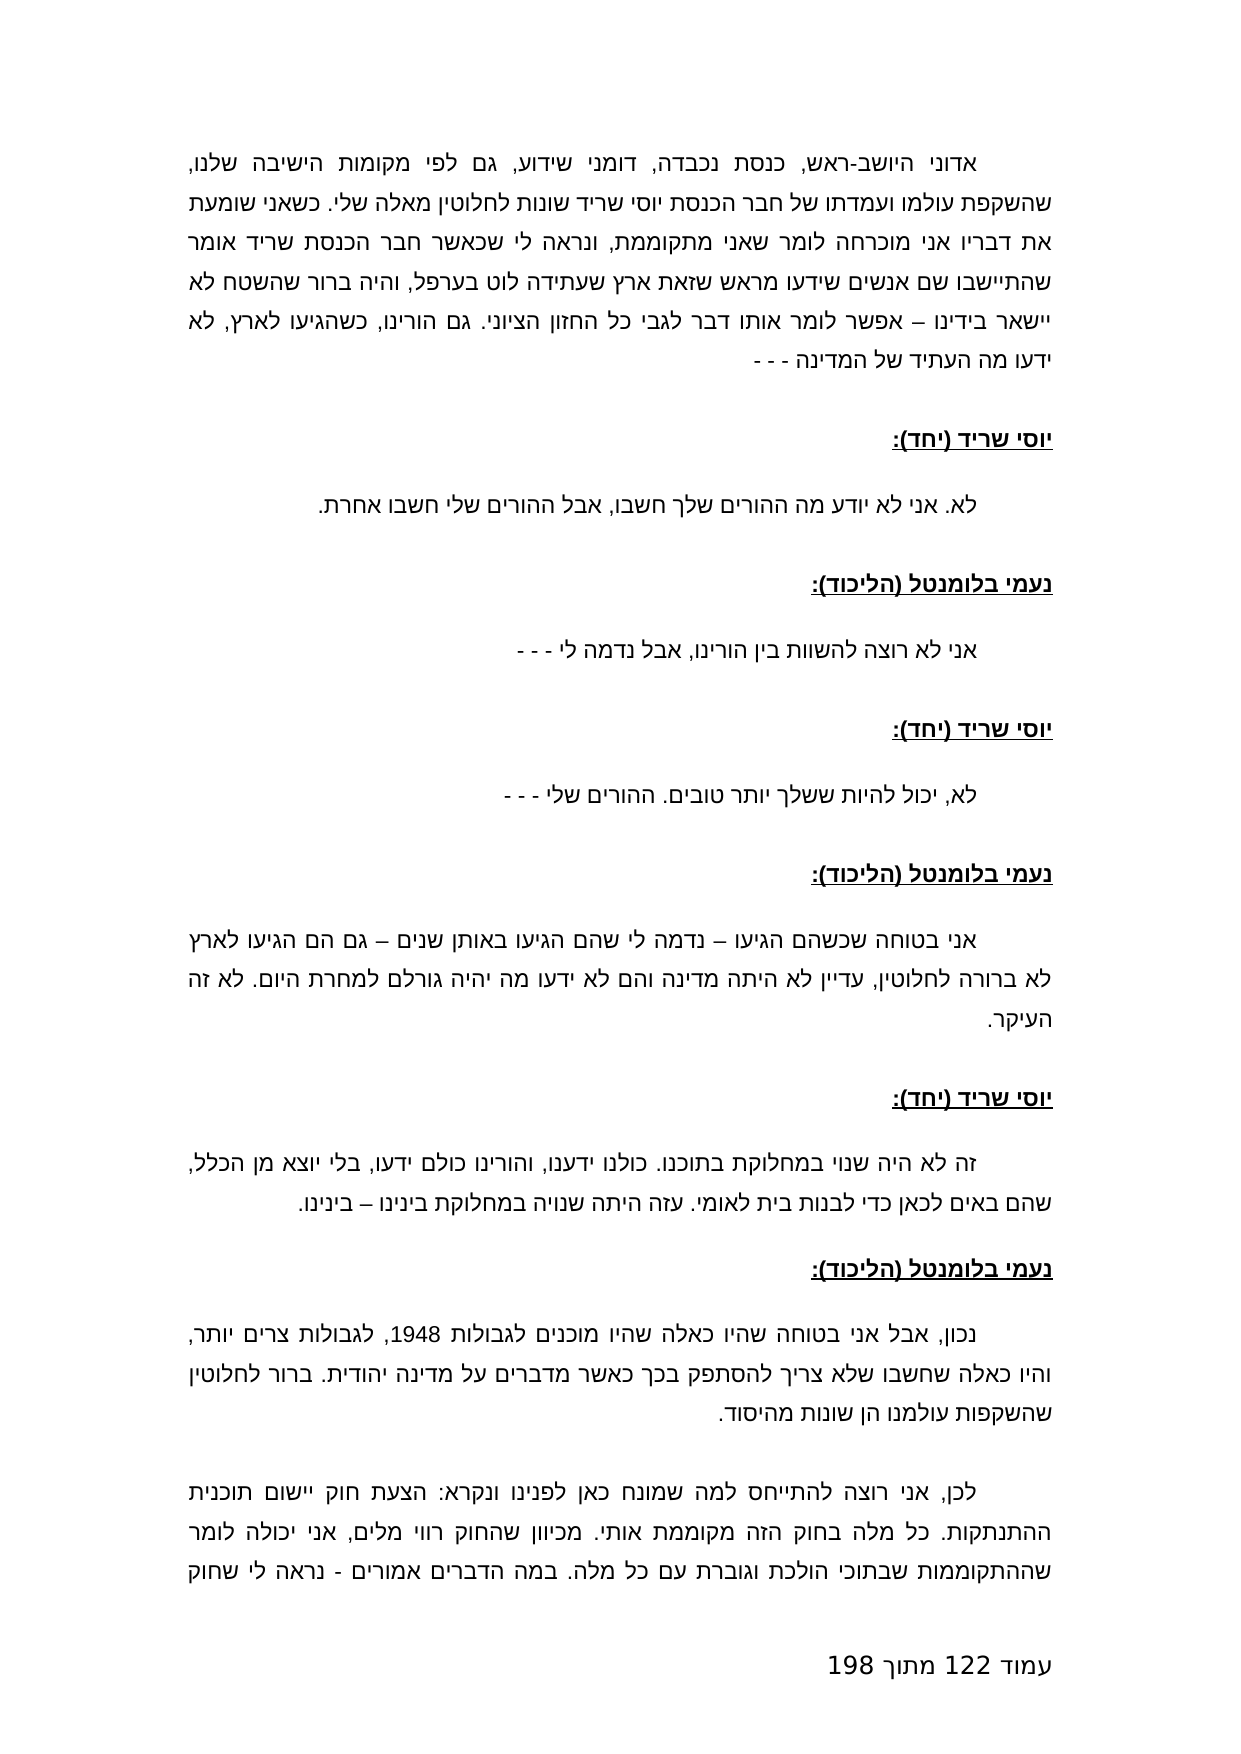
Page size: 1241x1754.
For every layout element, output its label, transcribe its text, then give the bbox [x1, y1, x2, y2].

text אדוני היושב-ראש, כנסת נכבדה, דומני שידוע, גם לפי מקומות הישיבה שלנו, שהשקפת עולמו ועמדתו של חבר הכנסת יוסי שריד שונות לחלוטין מאלה שלי. כשאני שומעת את דבריו אני מוכרחה לומר שאני מתקוממת, ונראה לי שכאשר חבר הכנסת שריד אומר שהתיישבו שם אנשים שידעו מראש שזאת ארץ שעתידה לוט בערפל, והיה ברור שהשטח לא יישאר בידינו – אפשר לומר אותו דבר לגבי כל החזון הציוני. גם הורינו, כשהגיעו לארץ, לא ידעו מה העתיד של המדינה - - - [187, 150, 1053, 374]
text אני בטוחה שכשהם הגיעו – נדמה לי שהם הגיעו באותן שנים – גם הם הגיעו לארץ לא ברורה לחלוטין, עדיין לא היתה מדינה והם לא ידעו מה יהיה גורלם למחרת היום. לא זה העיקר. [187, 927, 1053, 1032]
text לא. אני לא יודע מה ההורים שלך חשבו, אבל ההורים שלי חשבו אחרת. [187, 492, 1053, 518]
text יוסי שריד (יחד): [187, 716, 1053, 742]
text נעמי בלומנטל (הליכוד): [187, 571, 1053, 597]
text נכון, אבל אני בטוחה שהיו כאלה שהיו מוכנים לגבולות 1948, לגבולות צרים יותר, והיו כאלה שחשבו שלא צריך להסתפק בכך כאשר מדברים על מדינה יהודית. ברור לחלוטין שהשקפות עולמנו הן שונות מהיסוד. [187, 1321, 1053, 1427]
text יוסי שריד (יחד): [187, 426, 1053, 453]
text לא, יכול להיות ששלך יותר טובים. ההורים שלי - - - [187, 782, 1053, 808]
text אני לא רוצה להשוות בין הורינו, אבל נדמה לי - - - [187, 637, 1053, 663]
text יוסי שריד (יחד): [187, 1084, 1053, 1111]
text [187, 1479, 1053, 1585]
text זה לא היה שנוי במחלוקת בתוכנו. כולנו ידענו, והורינו כולם ידעו, בלי יוצא מן הכלל, שהם באים לכאן כדי לבנות בית לאומי. עזה היתה שנויה במחלוקת בינינו – בינינו. [187, 1150, 1053, 1216]
text נעמי בלומנטל (הליכוד): [187, 1256, 1053, 1282]
text נעמי בלומנטל (הליכוד): [187, 861, 1053, 887]
